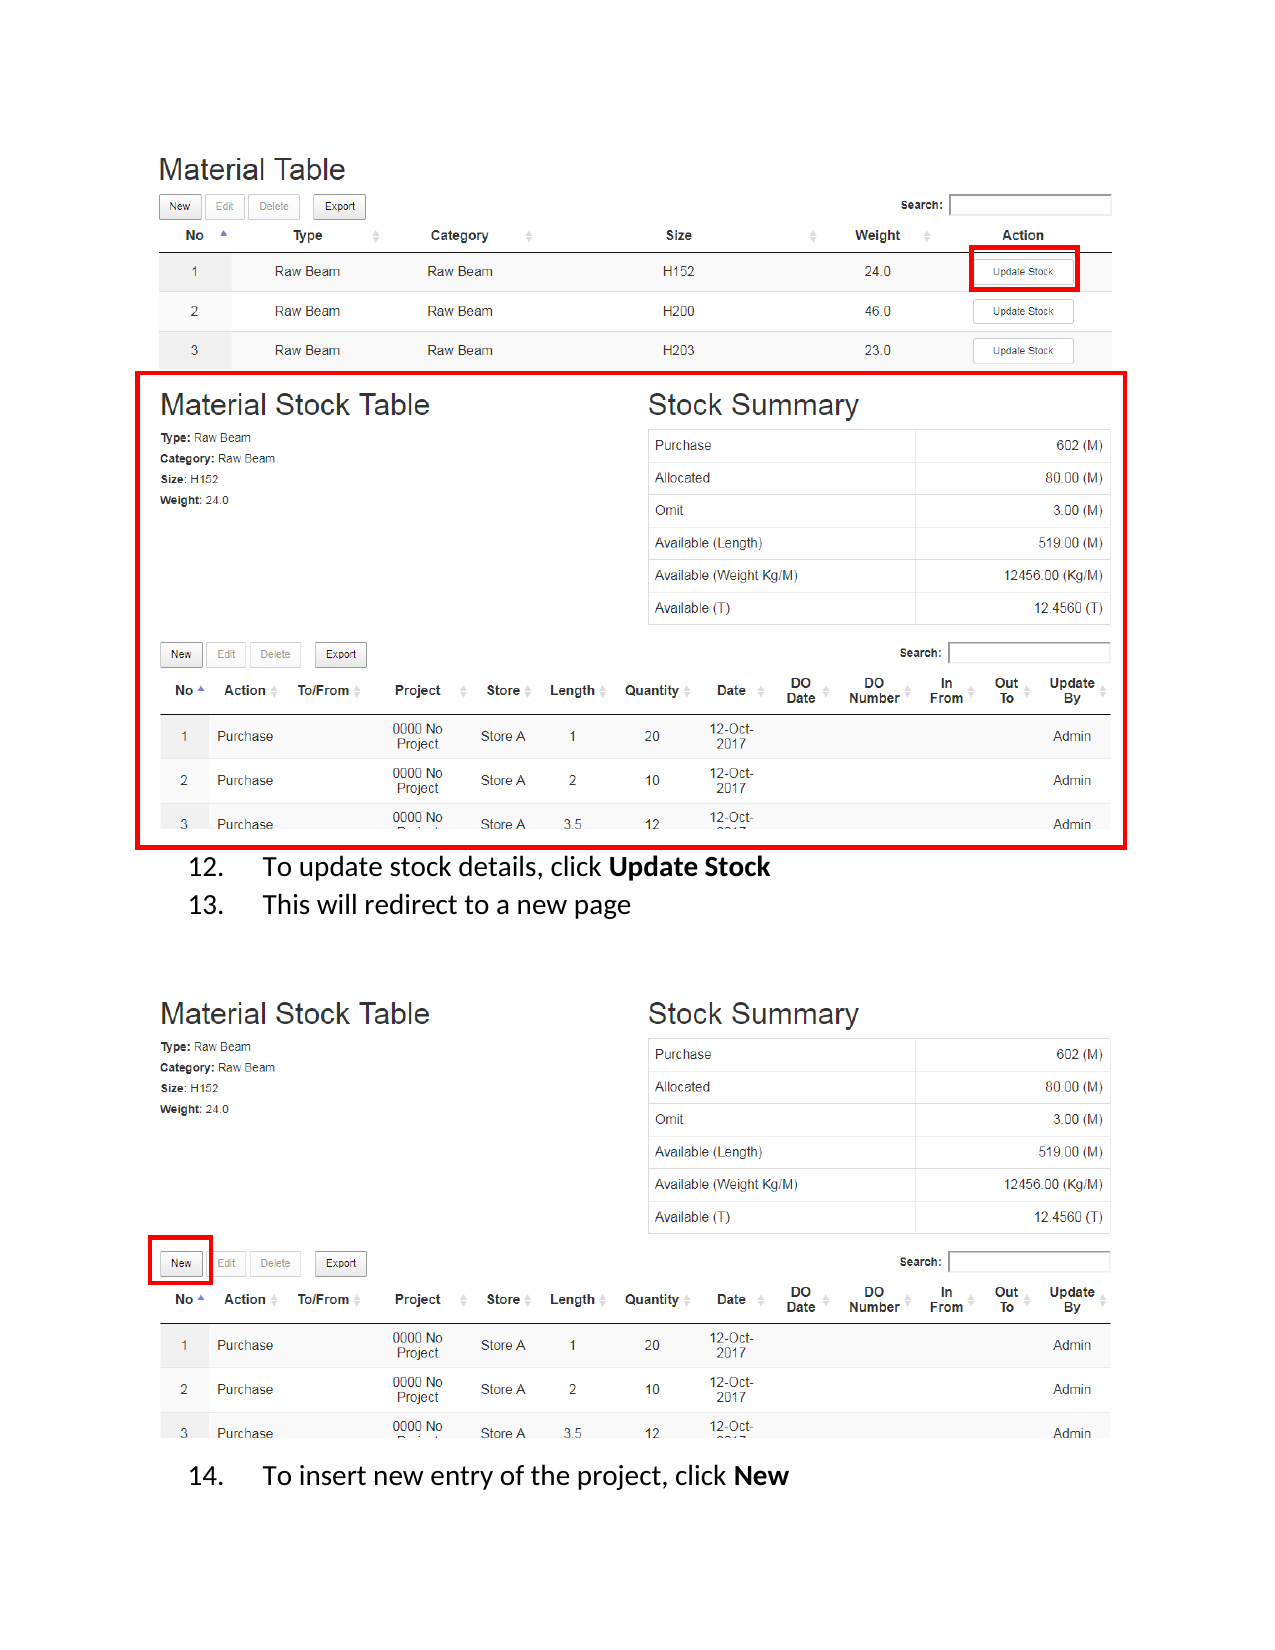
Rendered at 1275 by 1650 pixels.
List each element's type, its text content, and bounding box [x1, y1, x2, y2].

picture [150, 996, 1125, 1438]
picture [152, 1240, 209, 1281]
list To update stock details, click Update Stock [187, 850, 1125, 883]
list To insert new entry of the project, click New [187, 1457, 1125, 1492]
picture [150, 387, 1123, 829]
list This will redirect to a new page [187, 886, 1125, 922]
picture [150, 150, 1125, 369]
